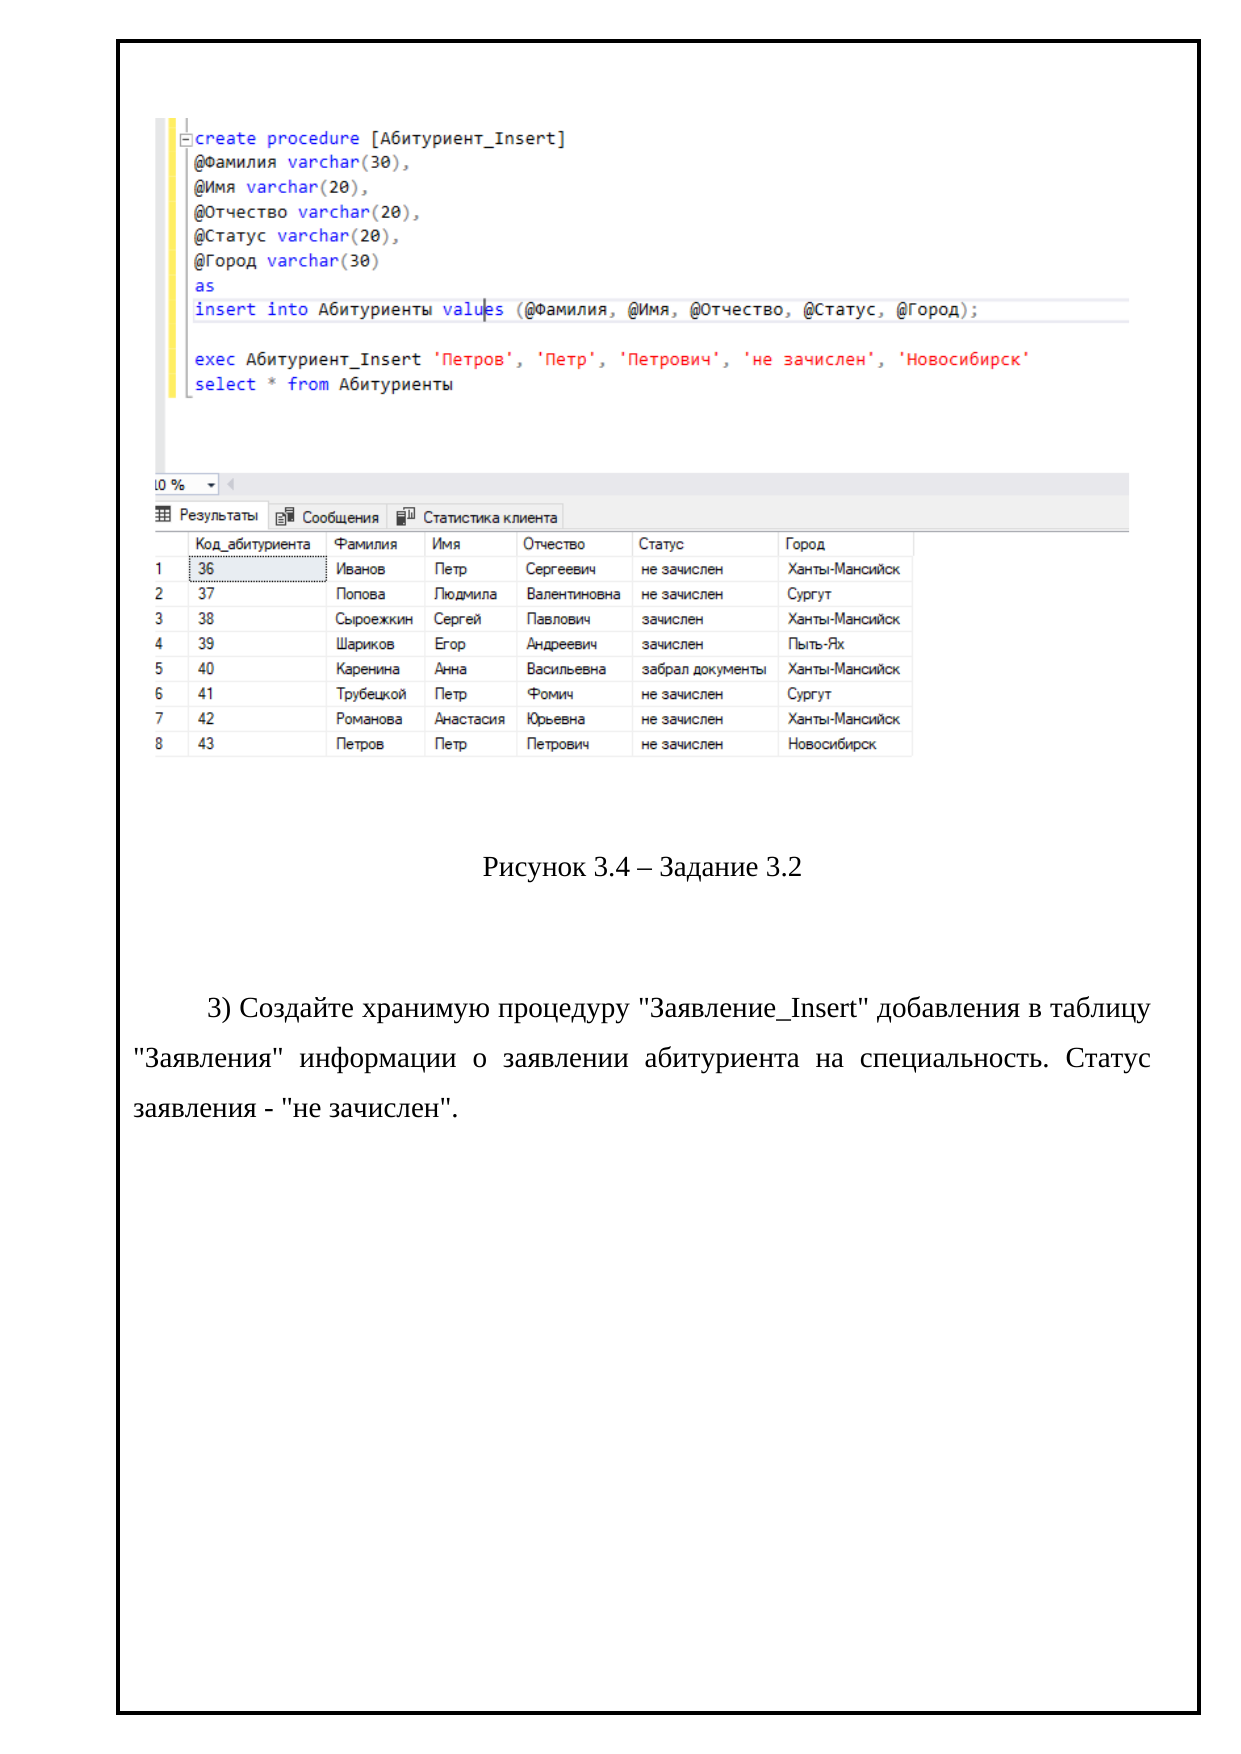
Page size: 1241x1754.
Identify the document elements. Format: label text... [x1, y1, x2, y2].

text 3) Создайте хранимую процедуру "Заявление_Insert" добавления в таблицу "Заявления" информации о заявлении абитуриента на специальность. Статус заявления - "не зачислен". [133, 990, 1152, 1124]
text Рисунок 3.4 – Задание 3.2 [133, 849, 1152, 882]
picture [155, 118, 1130, 819]
